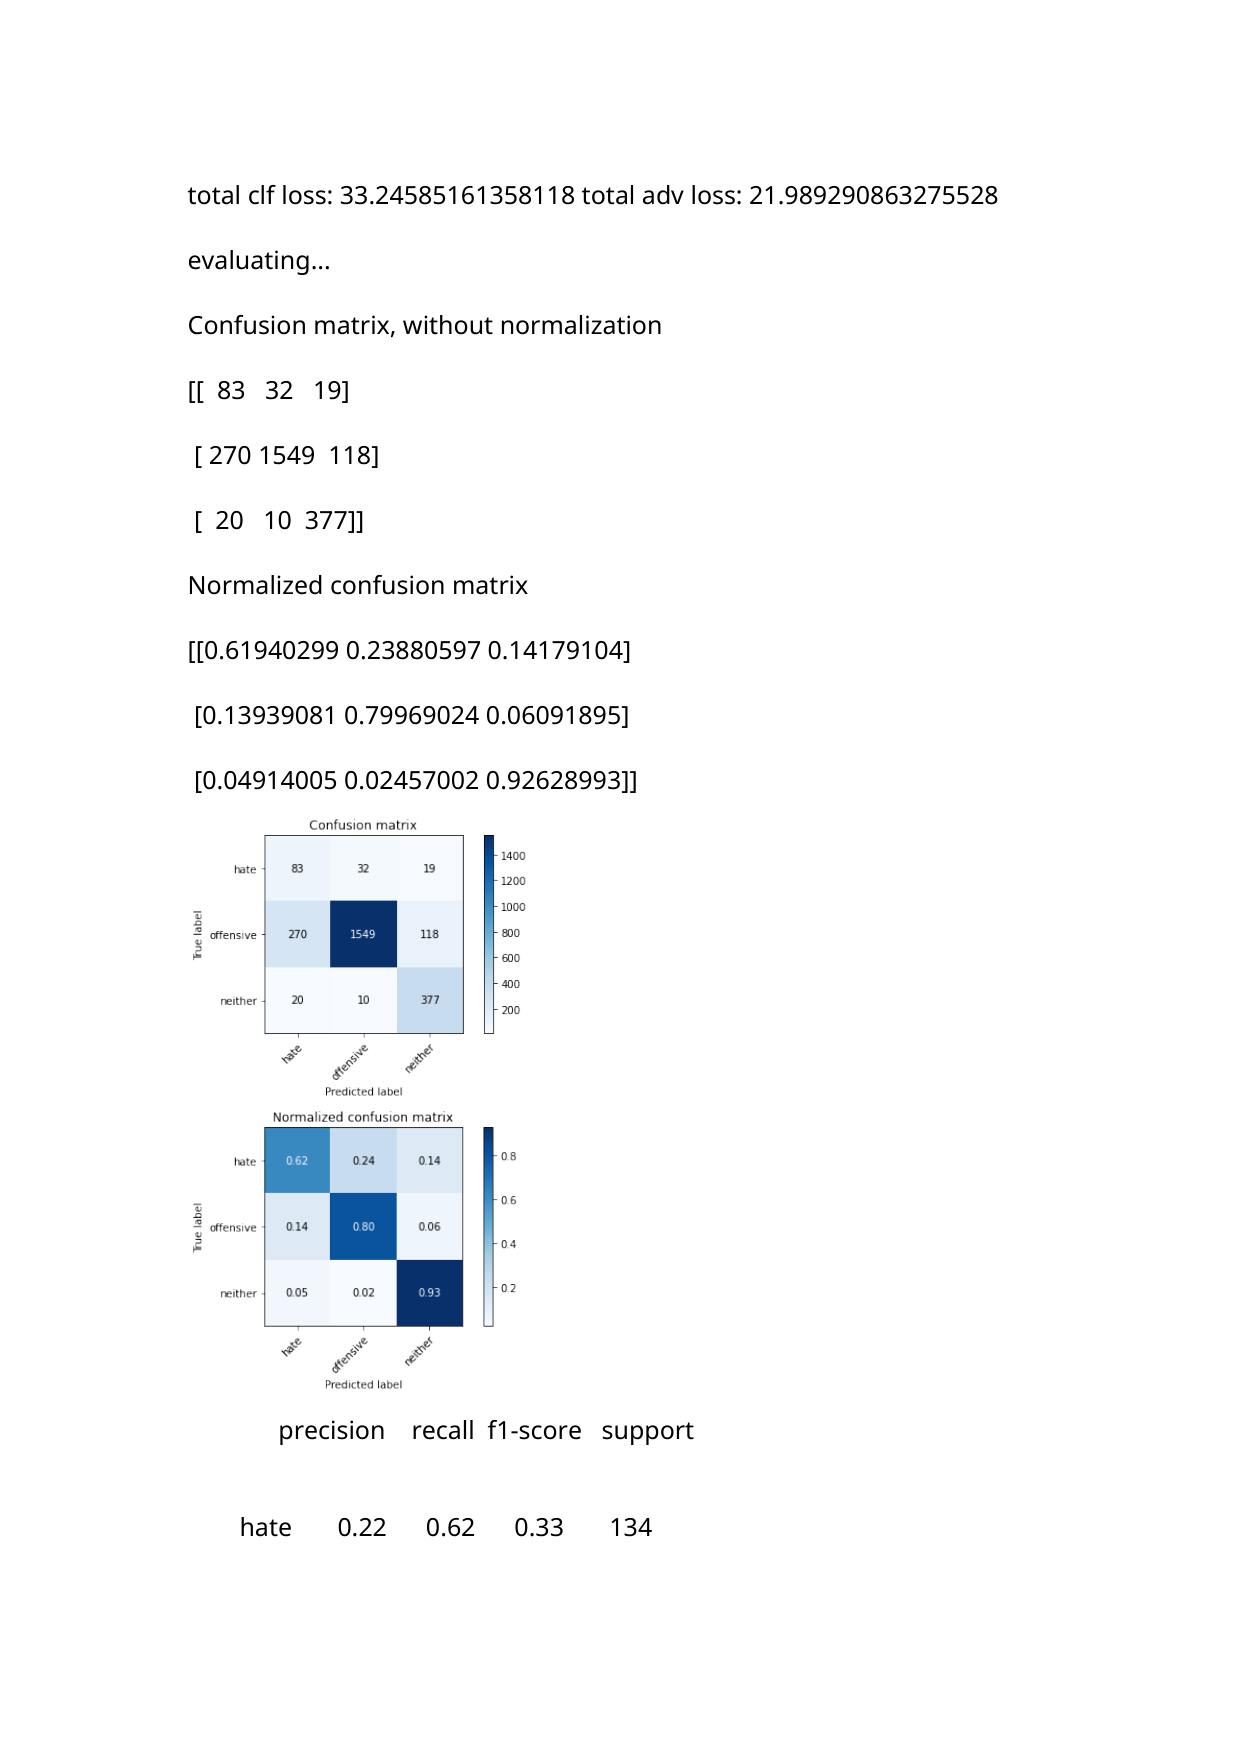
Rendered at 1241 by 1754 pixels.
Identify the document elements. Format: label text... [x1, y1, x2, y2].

text evaluating... [187, 227, 1053, 292]
picture [187, 812, 534, 1104]
text [ 20 10 377]] [187, 487, 1053, 552]
picture [187, 1105, 524, 1397]
text hate 0.22 0.62 0.33 134 [187, 1494, 1053, 1559]
text total clf loss: 33.24585161358118 total adv loss: 21.989290863275528 [187, 162, 1053, 227]
text [[ 83 32 19] [187, 357, 1053, 422]
text [0.04914005 0.02457002 0.92628993]] [187, 747, 1053, 812]
text Confusion matrix, without normalization [187, 292, 1053, 357]
text [0.13939081 0.79969024 0.06091895] [187, 682, 1053, 747]
text Normalized confusion matrix [187, 552, 1053, 617]
text precision recall f1-score support [187, 1397, 1053, 1462]
text [[0.61940299 0.23880597 0.14179104] [187, 617, 1053, 682]
text [ 270 1549 118] [187, 422, 1053, 487]
